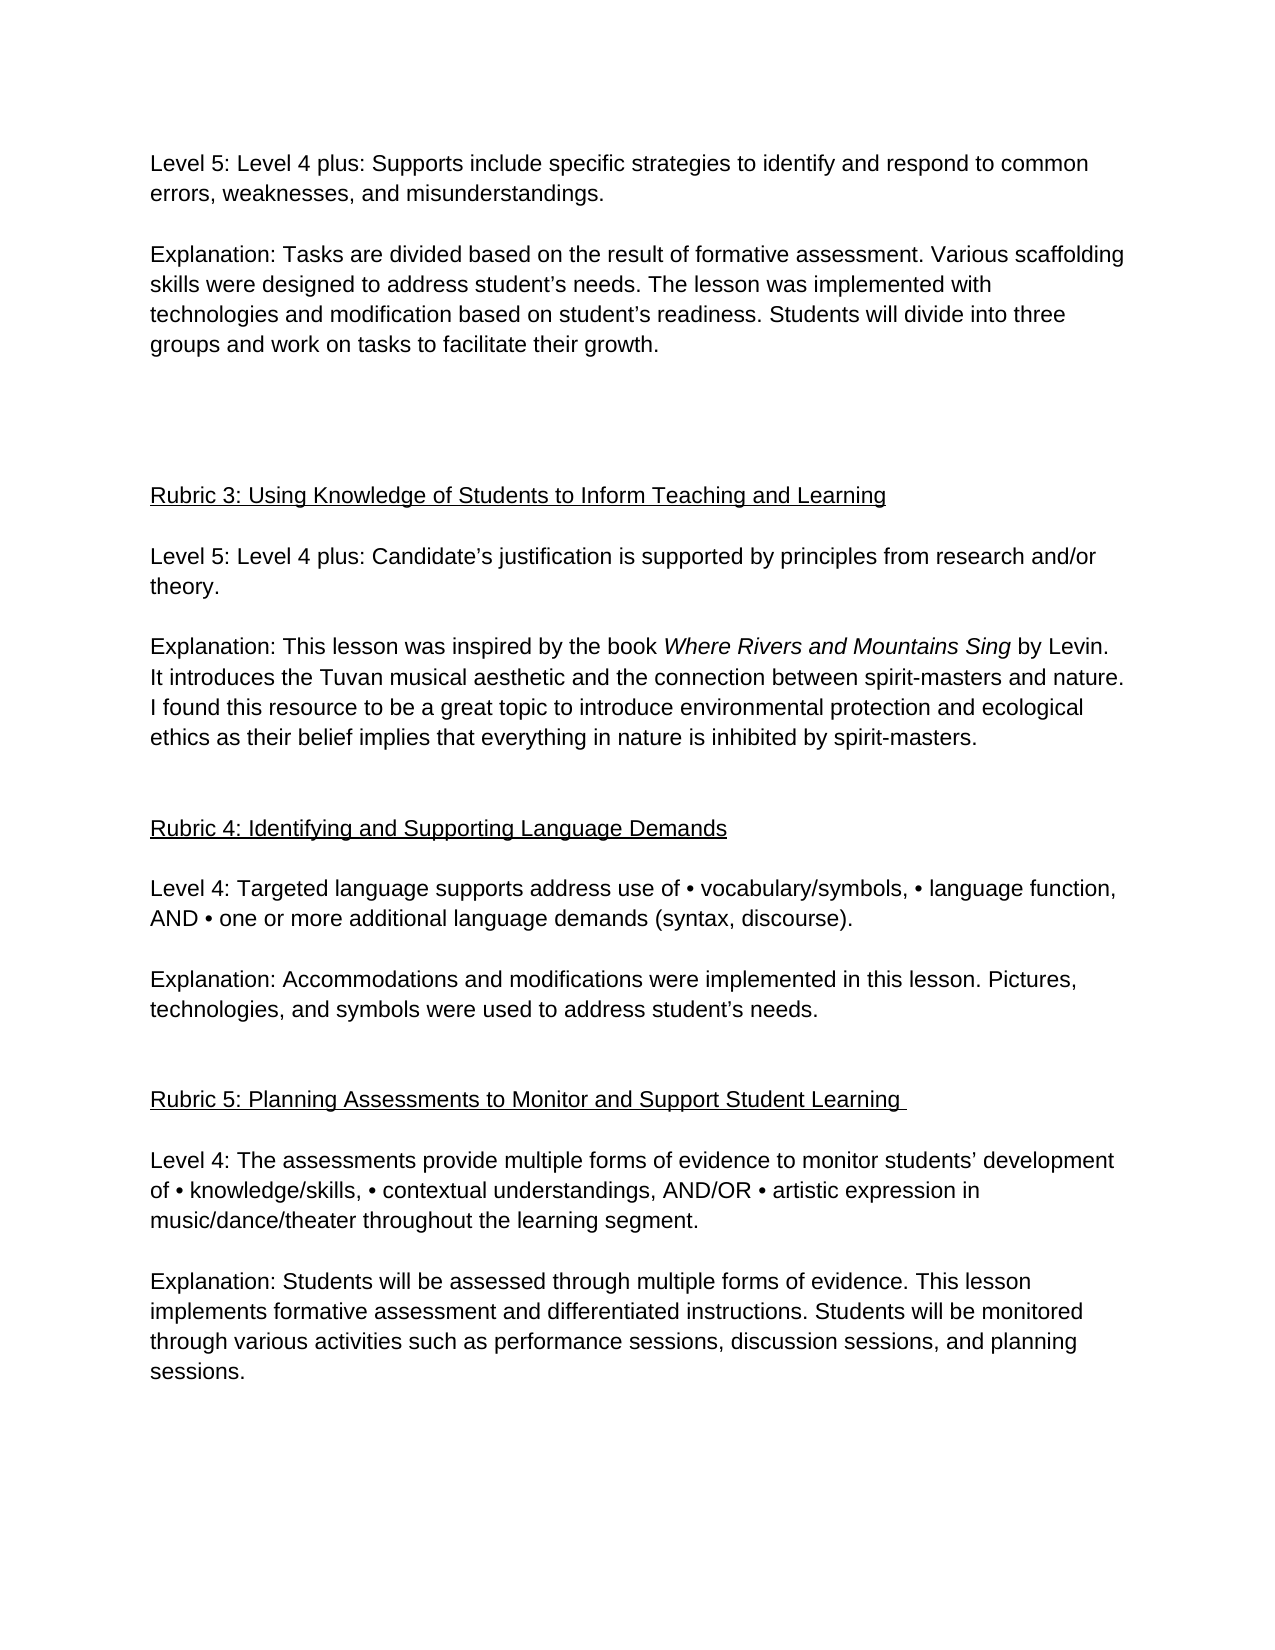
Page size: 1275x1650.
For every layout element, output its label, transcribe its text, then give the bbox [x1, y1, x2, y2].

text Rubric 4: Identifying and Supporting Language Demands [150, 814, 1125, 841]
text Explanation: This lesson was inspired by the book Where Rivers and Mountains Sing by Levin. It introduces the Tuvan musical aesthetic and the connection between spirit-masters and nature. I found this resource to be a great topic to introduce environmental protection and ecological ethics as their belief implies that everything in nature is inhibited by spirit-masters. [150, 633, 1125, 750]
text Level 5: Level 4 plus: Candidate’s justification is supported by principles from research and/or theory. [150, 543, 1125, 599]
text Level 4: The assessments provide multiple forms of evidence to monitor students’ development of • knowledge/skills, • contextual understandings, AND/OR • artistic expression in music/dance/theater throughout the learning segment. [150, 1147, 1125, 1234]
text Rubric 5: Planning Assessments to Monitor and Support Student Learning [150, 1086, 1125, 1113]
text Explanation: Accommodations and modifications were implemented in this lesson. Pictures, technologies, and symbols were used to address student’s needs. [150, 966, 1125, 1022]
text Level 5: Level 4 plus: Supports include specific strategies to identify and respond to common errors, weaknesses, and misunderstandings. [150, 150, 1125, 207]
text Level 4: Targeted language supports address use of • vocabulary/symbols, • language function, AND • one or more additional language demands (syntax, discourse). [150, 875, 1125, 932]
text Explanation: Students will be assessed through multiple forms of evidence. This lesson implements formative assessment and differentiated instructions. Students will be monitored through various activities such as performance sessions, discussion sessions, and planning sessions. [150, 1268, 1125, 1385]
text Rubric 3: Using Knowledge of Students to Inform Teaching and Learning [150, 482, 1125, 509]
text Explanation: Tasks are divided based on the result of formative assessment. Various scaffolding skills were designed to address student’s needs. The lesson was implemented with technologies and modification based on student’s readiness. Students will divide into three groups and work on tasks to facilitate their growth. [150, 241, 1125, 358]
